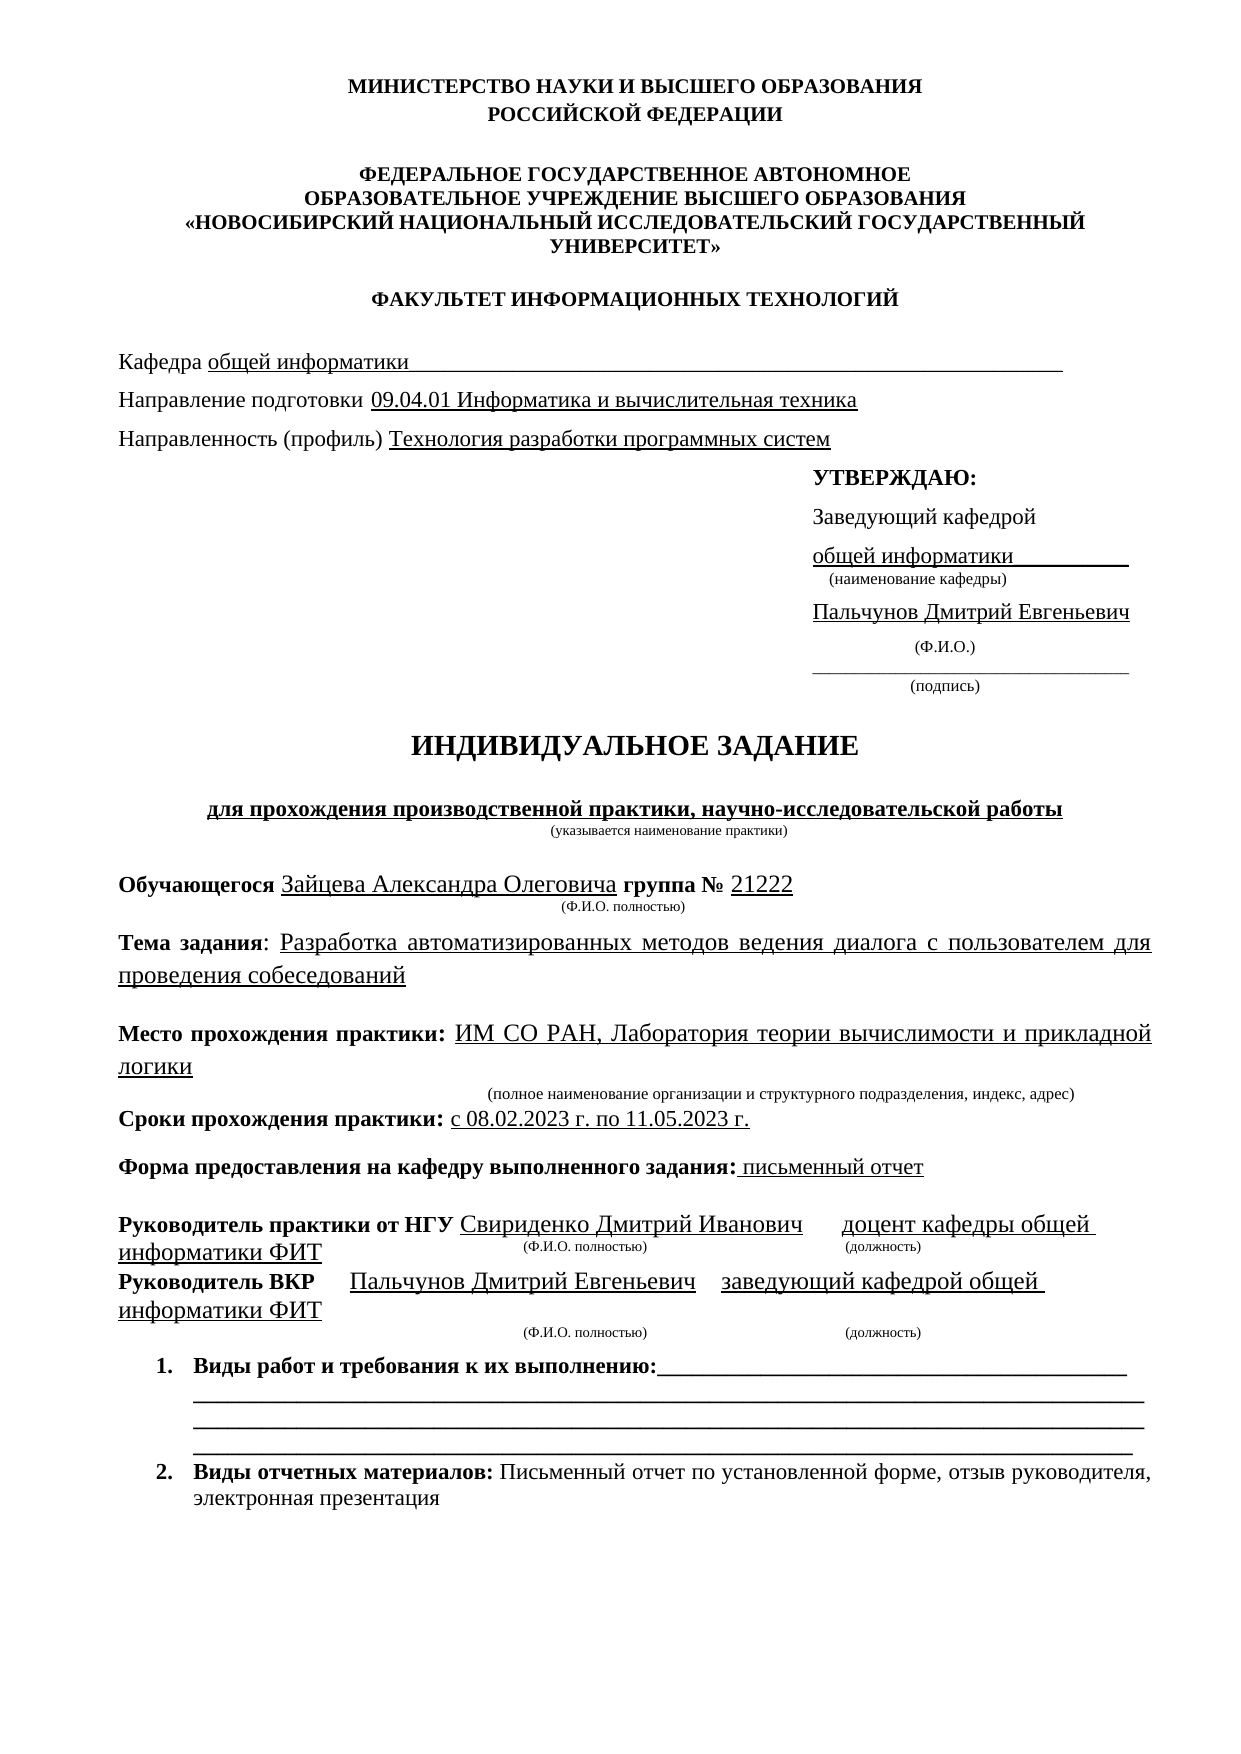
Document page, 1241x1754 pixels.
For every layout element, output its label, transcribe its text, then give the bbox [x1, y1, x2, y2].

text (полное наименование организации и структурного подразделения, индекс, адрес) [118, 1084, 1152, 1103]
text Форма предоставления на кафедру выполненного задания: письменный отчет [118, 1151, 1152, 1180]
text (наименование кафедры) [812, 569, 1152, 588]
text Заведующий кафедрой [812, 503, 1152, 529]
text Кафедра общей информатики_________________________________________________________ [118, 348, 1152, 374]
text Сроки прохождения практики: с 08.02.2023 г. по 11.05.2023 г. [118, 1103, 1152, 1132]
text ИНДИВИДУАЛЬНОЕ ЗАДАНИЕ [118, 728, 1152, 762]
text УТВЕРЖДАЮ: [812, 464, 1152, 491]
text (Ф.И.О. полностью) [118, 898, 1152, 927]
text Российской Федерации [118, 101, 1152, 126]
text (Ф.И.О.) [812, 637, 1152, 656]
text Обучающегося Зайцева Александра Олеговича группа № 21222 [118, 869, 1152, 898]
text ФЕДЕРАЛЬНОЕ Государственное Автономное [118, 162, 1152, 186]
list Виды работ и требования к их выполнению:_________________________________________ [156, 1352, 1152, 1379]
text Руководитель практики от НГУ Свириденко Дмитрий Иванович доцент кафедры общей информатики ФИТ (Ф.И.О. полностью) (должность) [118, 1209, 1152, 1266]
list Виды отчетных материалов: Письменный отчет по установленной форме, отзыв руководителя, электронная презентация [156, 1458, 1152, 1511]
text (подпись) [812, 676, 1152, 695]
text Министерство науки и высшего образования [118, 74, 1152, 98]
list ________________________________________________________________________________________________________________________________________________________________________________________________________________________________________________________ [193, 1379, 1152, 1458]
text Тема задания: Разработка автоматизированных методов ведения диалога с пользователем для проведения собеседований [118, 927, 1152, 989]
text Место прохождения практики: ИМ СО РАН, Лаборатория теории вычислимости и прикладной логики [118, 1018, 1152, 1080]
text ______________________________________ [812, 656, 1152, 676]
text Пальчунов Дмитрий Евгеньевич [812, 598, 1152, 624]
text (Ф.И.О. полностью) (должность) [118, 1324, 1152, 1352]
text Руководитель ВКР Пальчунов Дмитрий Евгеньевич заведующий кафедрой общей информатики ФИТ [118, 1266, 1152, 1324]
text (указывается наименование практики) [118, 822, 1152, 850]
text Направленность (профиль) Технология разработки программных систем [118, 425, 1152, 452]
text Направление подготовки 09.04.01 Информатика и вычислительная техника [118, 387, 1152, 413]
text общей информатики__________ [812, 543, 1152, 569]
text Факультет информационных технологий [118, 287, 1152, 311]
text «новосибирский национальный исследовательский государственный университет» [118, 210, 1152, 258]
text образовательное учреждение высшего образования [118, 186, 1152, 210]
text для прохождения производственной практики, научно-исследовательской работы [118, 795, 1152, 822]
